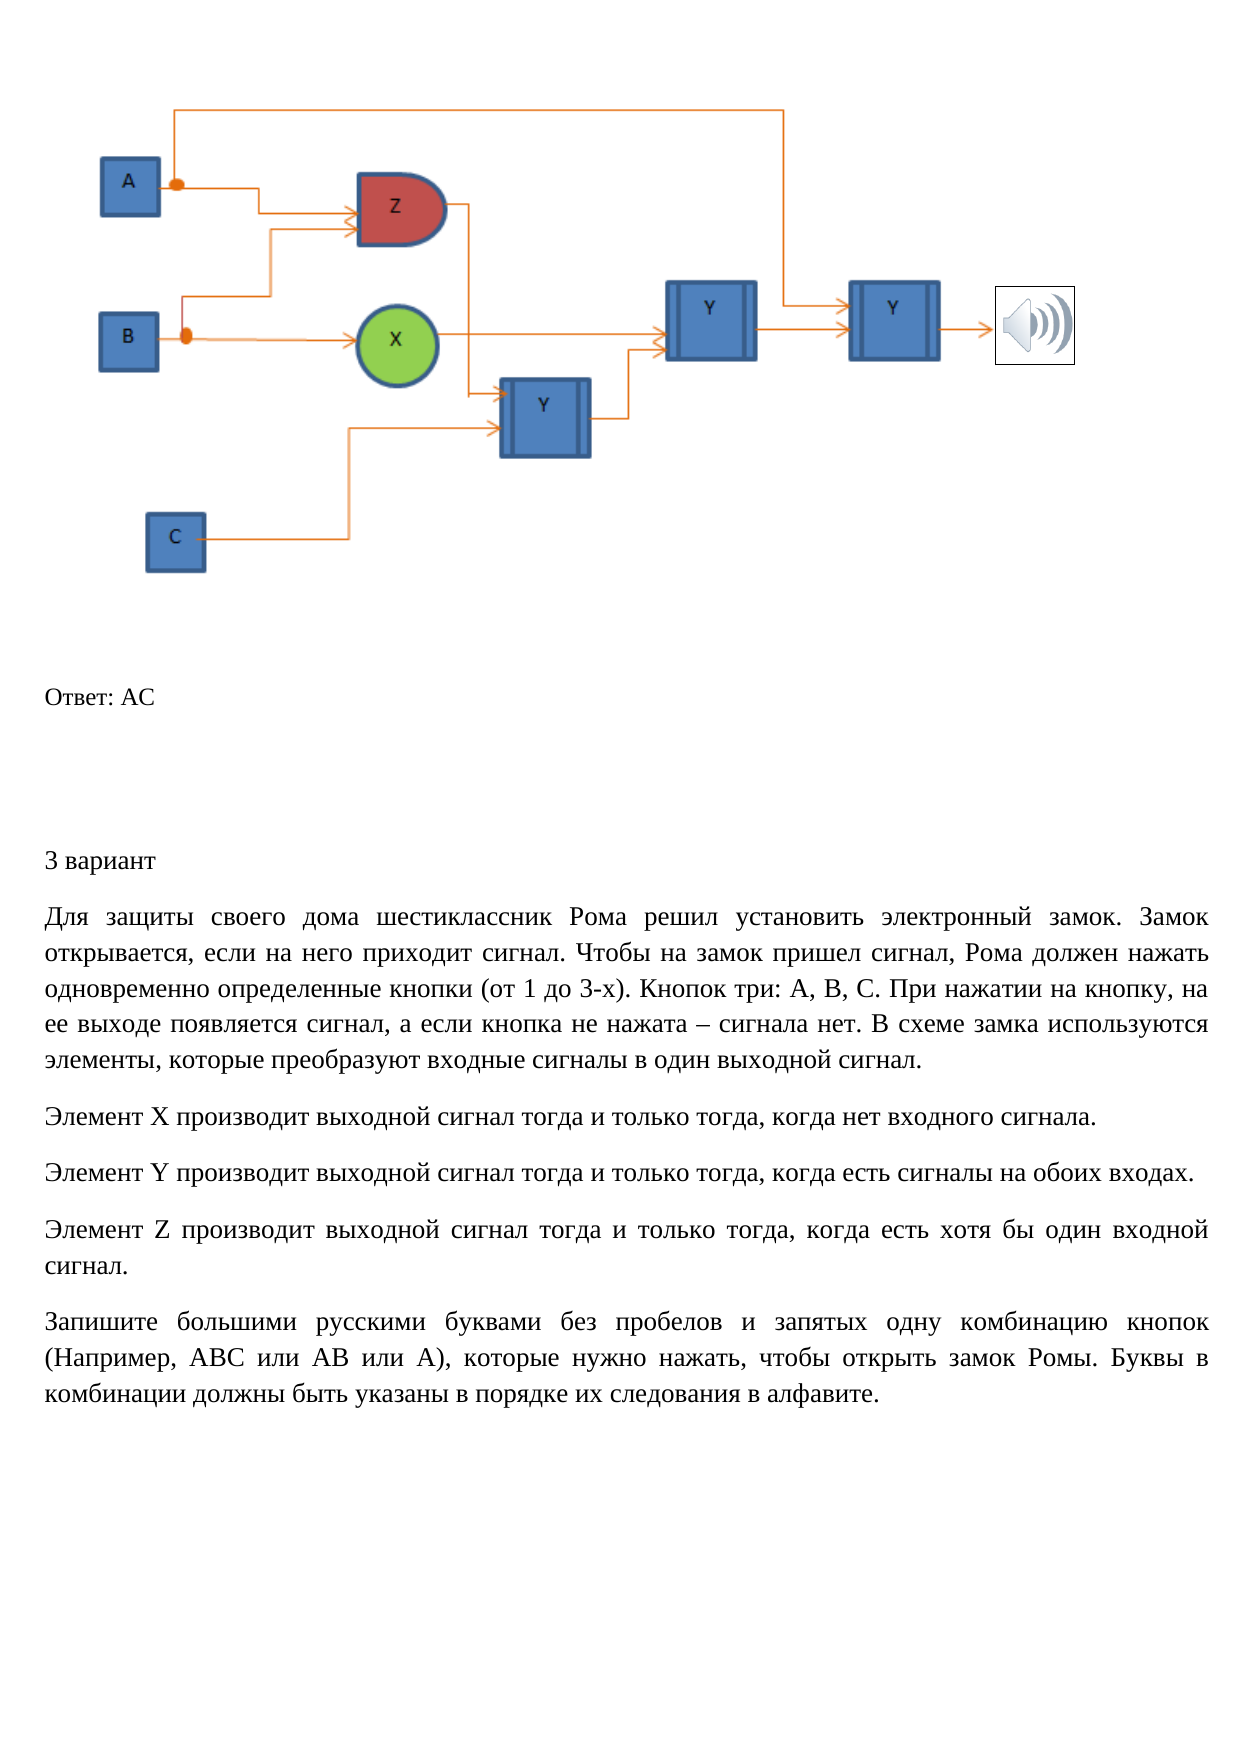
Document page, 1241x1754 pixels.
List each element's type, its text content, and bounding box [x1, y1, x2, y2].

text Элемент X производит выходной сигнал тогда и только тогда, когда нет входного сигнала. [44, 1100, 1211, 1131]
text Элемент Z производит выходной сигнал тогда и только тогда, когда есть хотя бы один входной сигнал. [44, 1213, 1211, 1280]
text Ответ: АС [44, 682, 1211, 711]
text Элемент Y производит выходной сигнал тогда и только тогда, когда есть сигналы на обоих входах. [44, 1156, 1211, 1188]
text Запишите большими русскими буквами без пробелов и запятых одну комбинацию кнопок (Например, АВС или АВ или А), которые нужно нажать, чтобы открыть замок Ромы. Буквы в комбинации должны быть указаны в порядке их следования в алфавите. [44, 1305, 1211, 1408]
text Для защиты своего дома шестиклассник Рома решил установить электронный замок. Замок открывается, если на него приходит сигнал. Чтобы на замок пришел сигнал, Рома должен нажать одновременно определенные кнопки (от 1 до 3-х). Кнопок три: A, B, C. При нажатии на кнопку, на ее выходе появляется сигнал, а если кнопка не нажата – сигнала нет. В схеме замка используются элементы, которые преобразуют входные сигналы в один выходной сигнал. [44, 900, 1211, 1074]
picture [44, 59, 1020, 604]
picture [996, 287, 1074, 364]
text 3 вариант [44, 844, 1211, 875]
